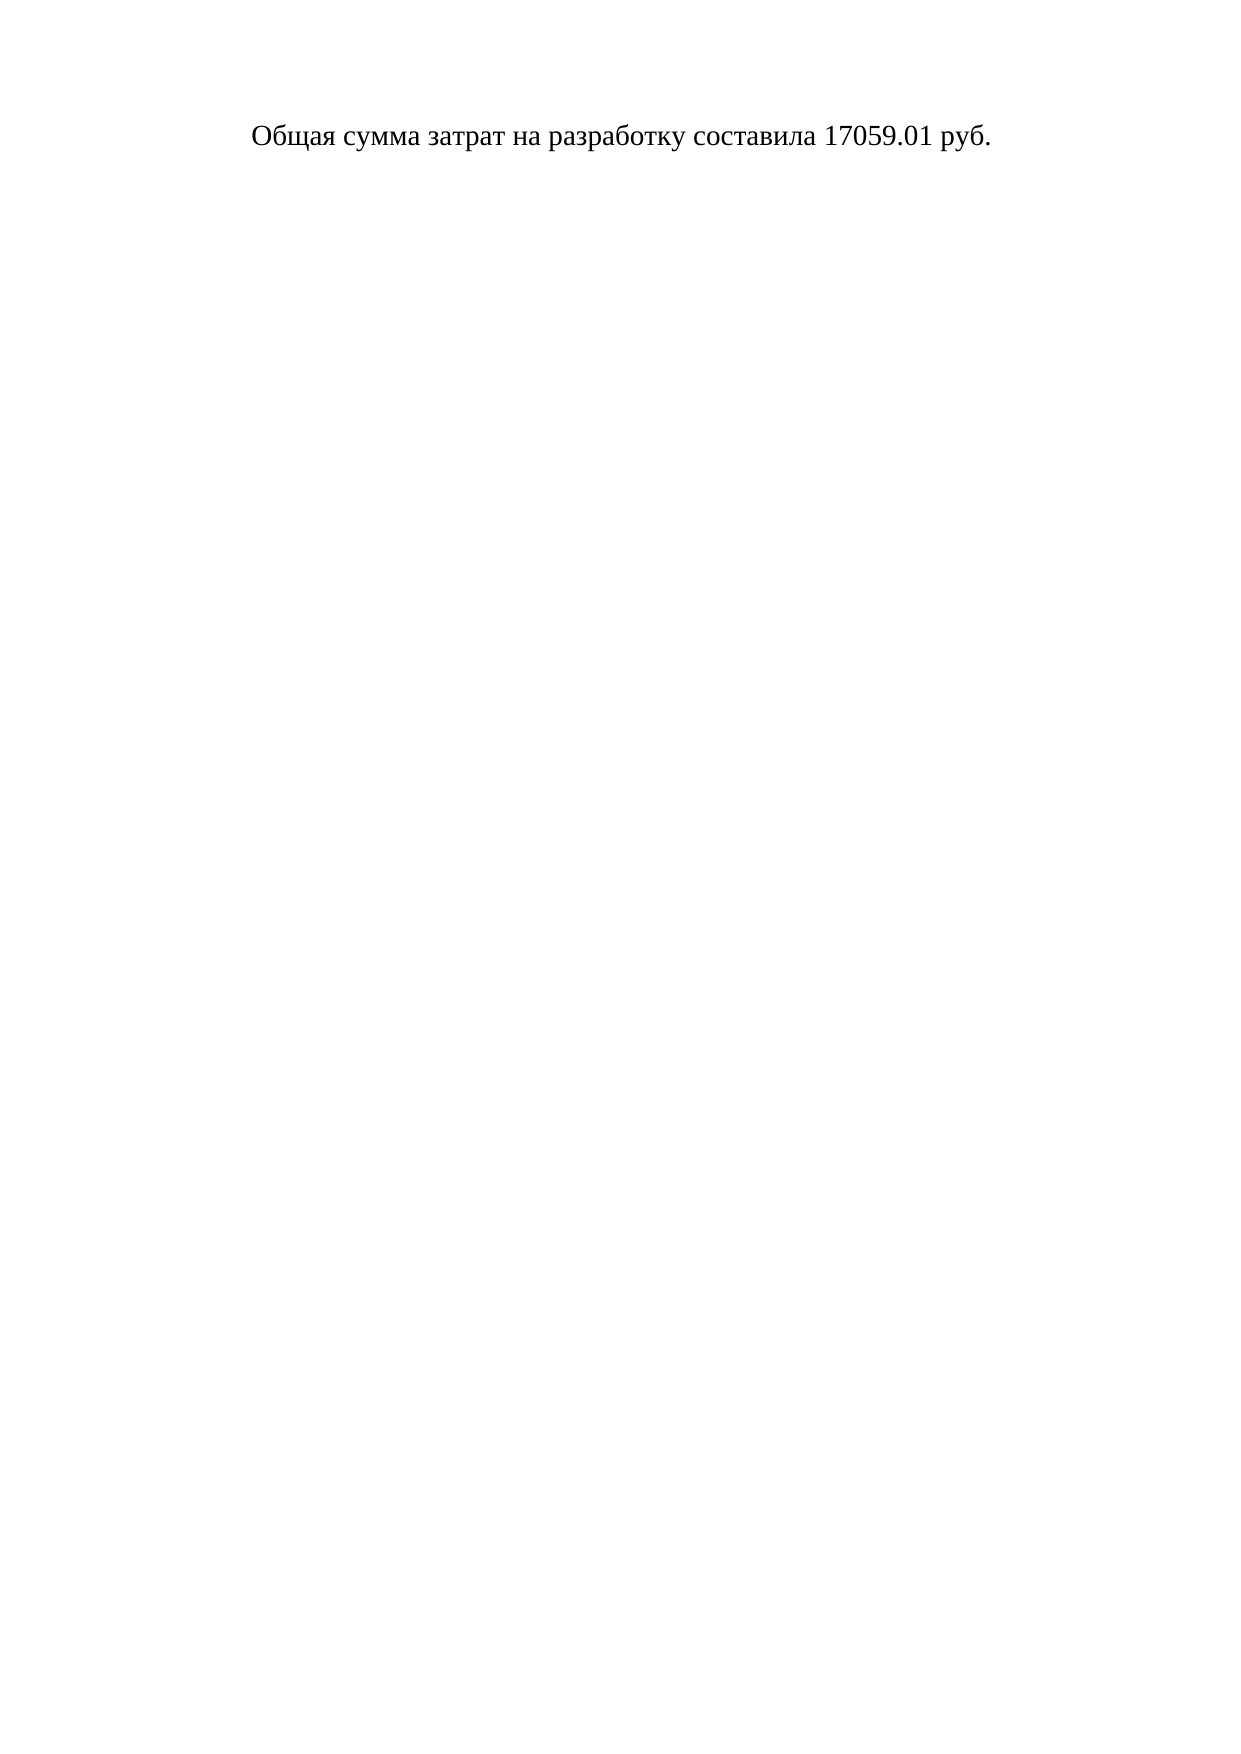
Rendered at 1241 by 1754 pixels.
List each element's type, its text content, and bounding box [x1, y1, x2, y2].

text Общая сумма затрат на разработку составила 17059.01 руб. [177, 118, 1152, 152]
